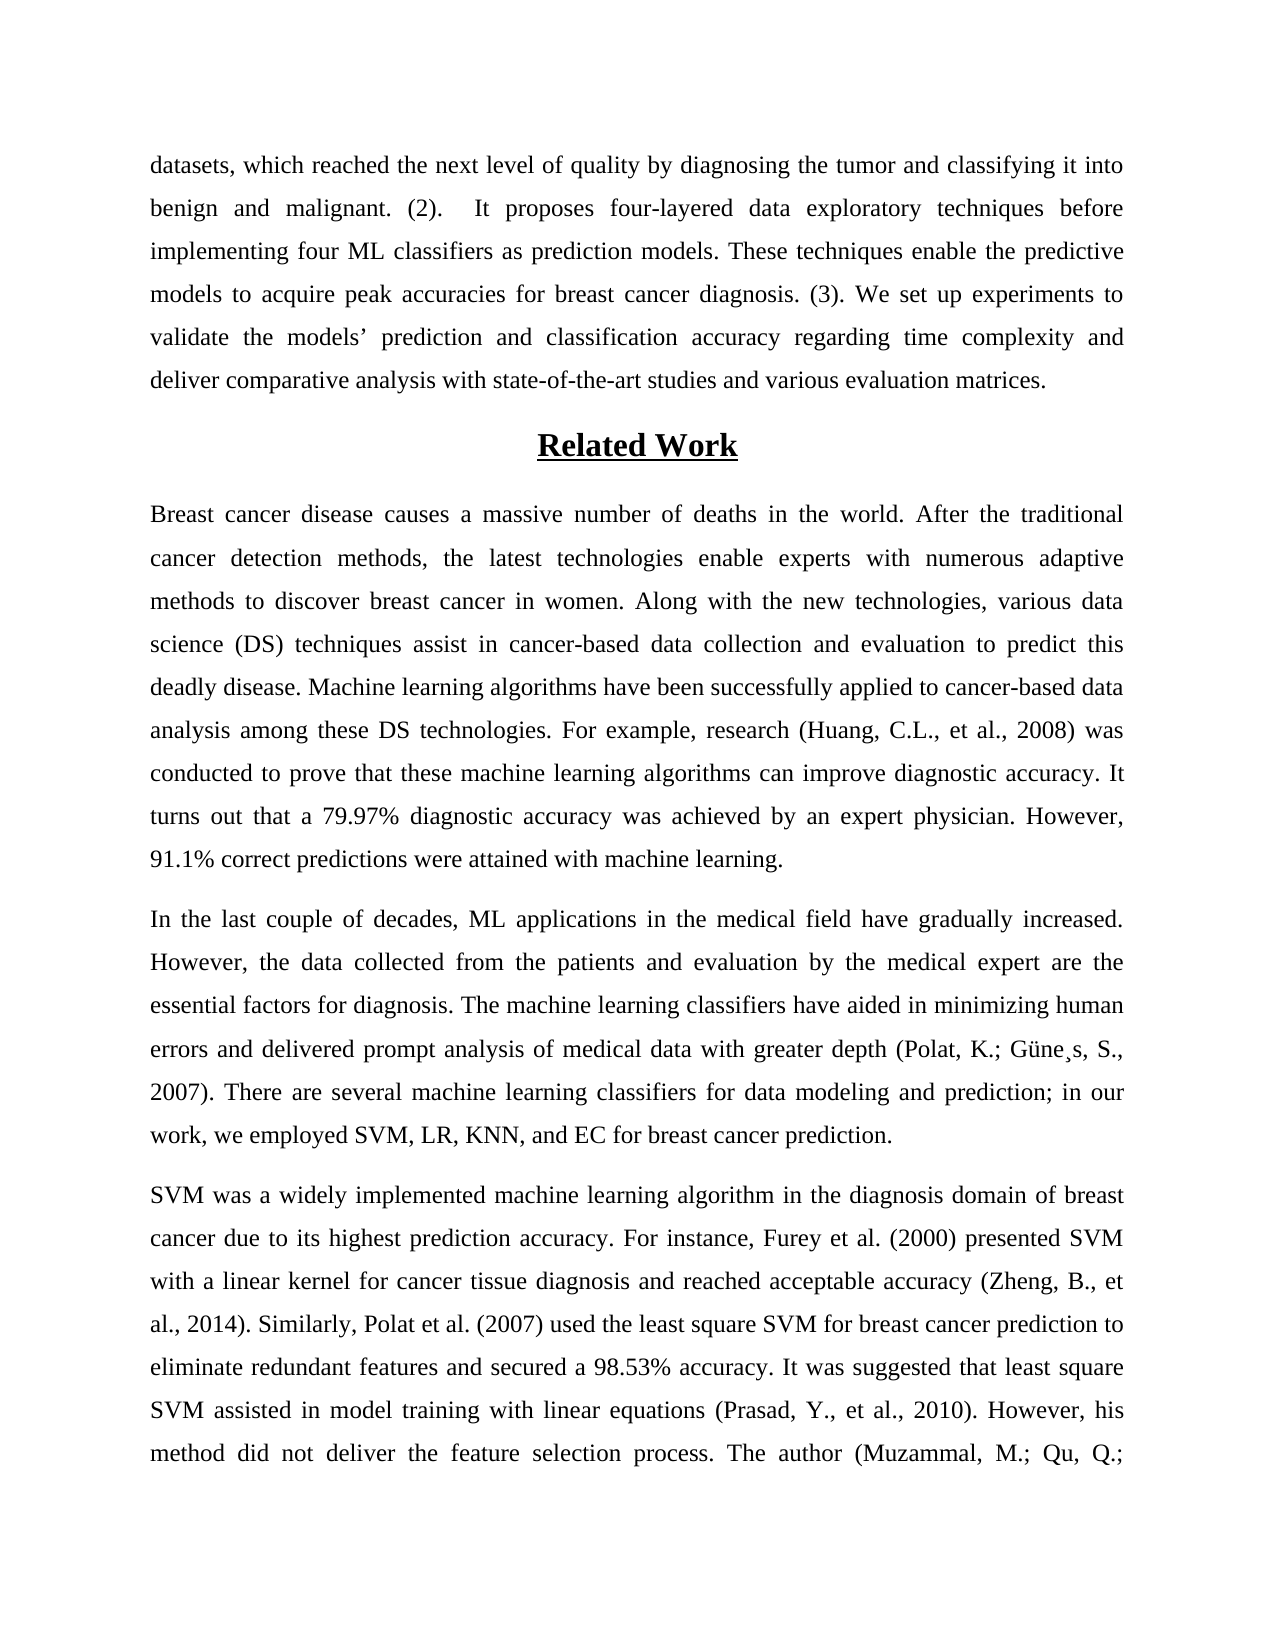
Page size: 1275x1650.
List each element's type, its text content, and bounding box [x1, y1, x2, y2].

text In the last couple of decades, ML applications in the medical field have gradually increased. However, the data collected from the patients and evaluation by the medical expert are the essential factors for diagnosis. The machine learning classifiers have aided in minimizing human errors and delivered prompt analysis of medical data with greater depth (Polat, K.; Güne¸s, S., 2007). There are several machine learning classifiers for data modeling and prediction; in our work, we employed SVM, LR, KNN, and EC for breast cancer prediction. [150, 904, 1125, 1149]
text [150, 150, 1125, 394]
text Breast cancer disease causes a massive number of deaths in the world. After the traditional cancer detection methods, the latest technologies enable experts with numerous adaptive methods to discover breast cancer in women. Along with the new technologies, various data science (DS) techniques assist in cancer-based data collection and evaluation to predict this deadly disease. Machine learning algorithms have been successfully applied to cancer-based data analysis among these DS technologies. For example, research (Huang, C.L., et al., 2008) was conducted to prove that these machine learning algorithms can improve diagnostic accuracy. It turns out that a 79.97% diagnostic accuracy was achieved by an expert physician. However, 91.1% correct predictions were attained with machine learning. [150, 499, 1125, 873]
text Related Work [150, 425, 1125, 464]
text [150, 1180, 1125, 1467]
